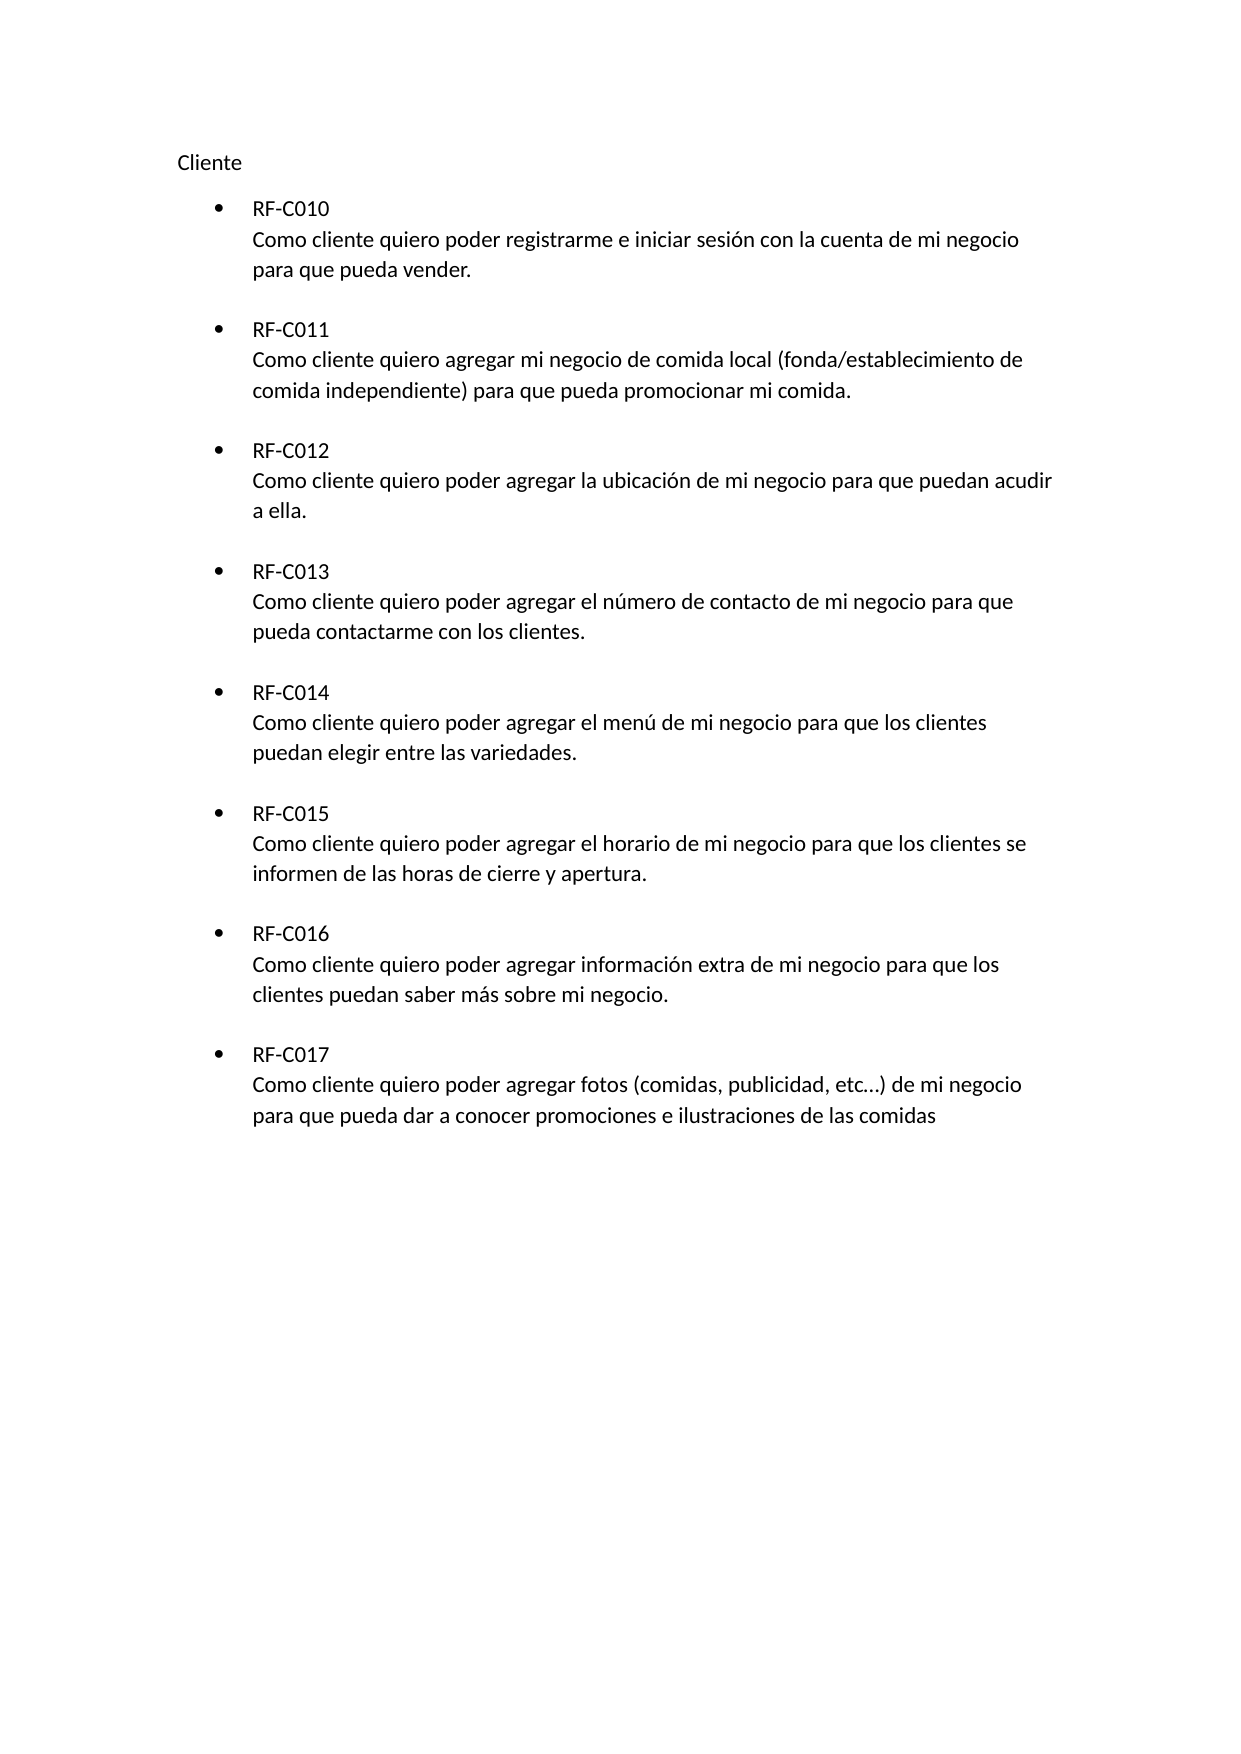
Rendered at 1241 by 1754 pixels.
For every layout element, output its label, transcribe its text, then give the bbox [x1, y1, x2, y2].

list RF-C010 Como cliente quiero poder registrarme e iniciar sesión con la cuenta de mi negocio para que pueda vender. [215, 194, 1063, 283]
text Cliente [177, 148, 1063, 176]
list RF-C013 Como cliente quiero poder agregar el número de contacto de mi negocio para que pueda contactarme con los clientes. [215, 557, 1063, 645]
list RF-C015 Como cliente quiero poder agregar el horario de mi negocio para que los clientes se informen de las horas de cierre y apertura. [215, 799, 1063, 887]
list RF-C016 Como cliente quiero poder agregar información extra de mi negocio para que los clientes puedan saber más sobre mi negocio. [215, 919, 1063, 1008]
list RF-C017 Como cliente quiero poder agregar fotos (comidas, publicidad, etc…) de mi negocio para que pueda dar a conocer promociones e ilustraciones de las comidas [215, 1040, 1063, 1129]
list RF-C011 Como cliente quiero agregar mi negocio de comida local (fonda/establecimiento de comida independiente) para que pueda promocionar mi comida. [215, 315, 1063, 404]
list RF-C014 Como cliente quiero poder agregar el menú de mi negocio para que los clientes puedan elegir entre las variedades. [215, 678, 1063, 766]
list RF-C012 Como cliente quiero poder agregar la ubicación de mi negocio para que puedan acudir a ella. [215, 436, 1063, 524]
